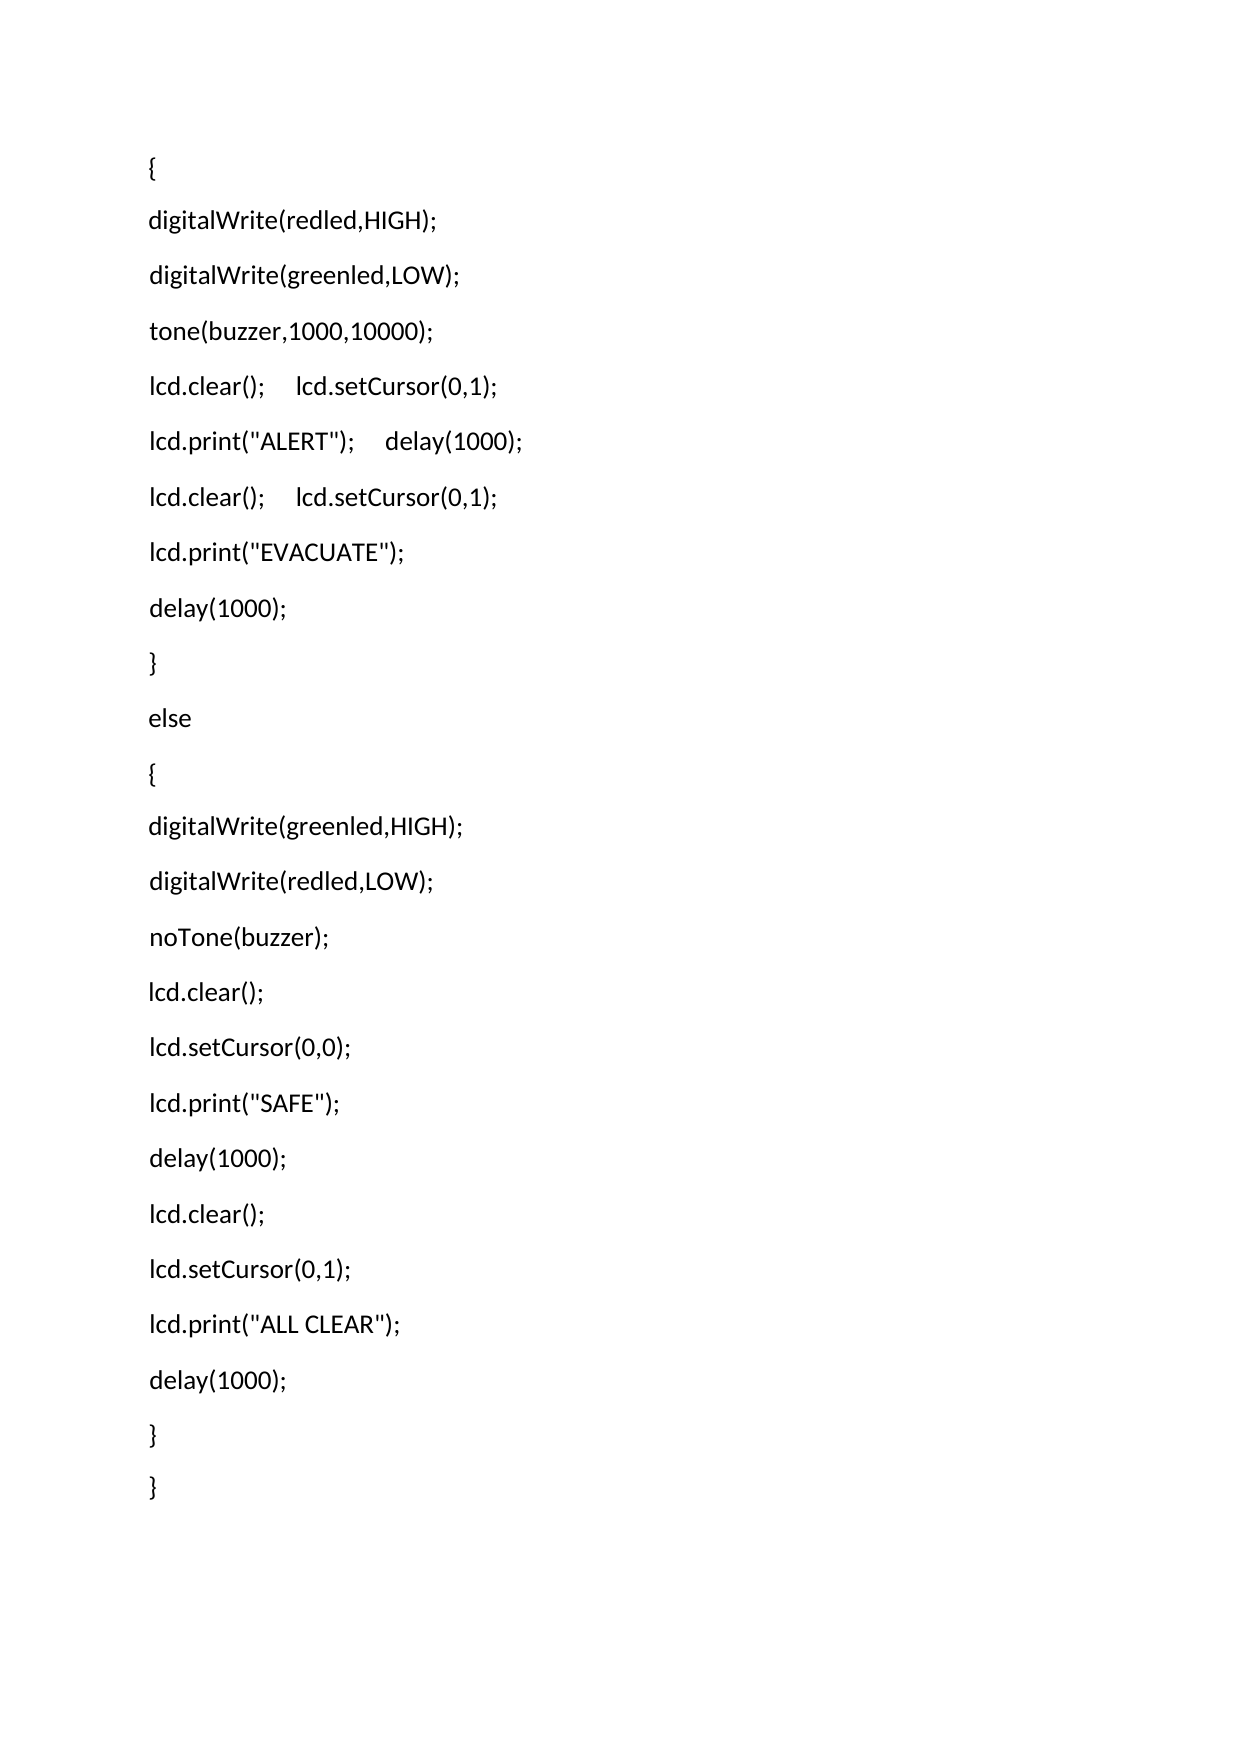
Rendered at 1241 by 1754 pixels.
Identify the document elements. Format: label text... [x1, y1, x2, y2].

text lcd.clear(); lcd.setCursor(0,0); lcd.print("SAFE"); delay(1000); lcd.clear(); lcd.setCursor(0,1); lcd.print("ALL CLEAR"); delay(1000); [148, 975, 439, 1396]
text else [148, 702, 573, 735]
text digitalWrite(greenled,HIGH); digitalWrite(redled,LOW); noTone(buzzer); [148, 809, 573, 953]
text { [148, 757, 573, 790]
text digitalWrite(redled,HIGH); digitalWrite(greenled,LOW); tone(buzzer,1000,10000); lcd.clear(); lcd.setCursor(0,1); lcd.print("ALERT"); delay(1000); lcd.clear(); lcd.setCursor(0,1); lcd.print("EVACUATE"); delay(1000); [148, 203, 573, 624]
text } [148, 1470, 573, 1503]
text } [148, 646, 573, 679]
text } [148, 1418, 573, 1451]
text { [148, 151, 573, 184]
